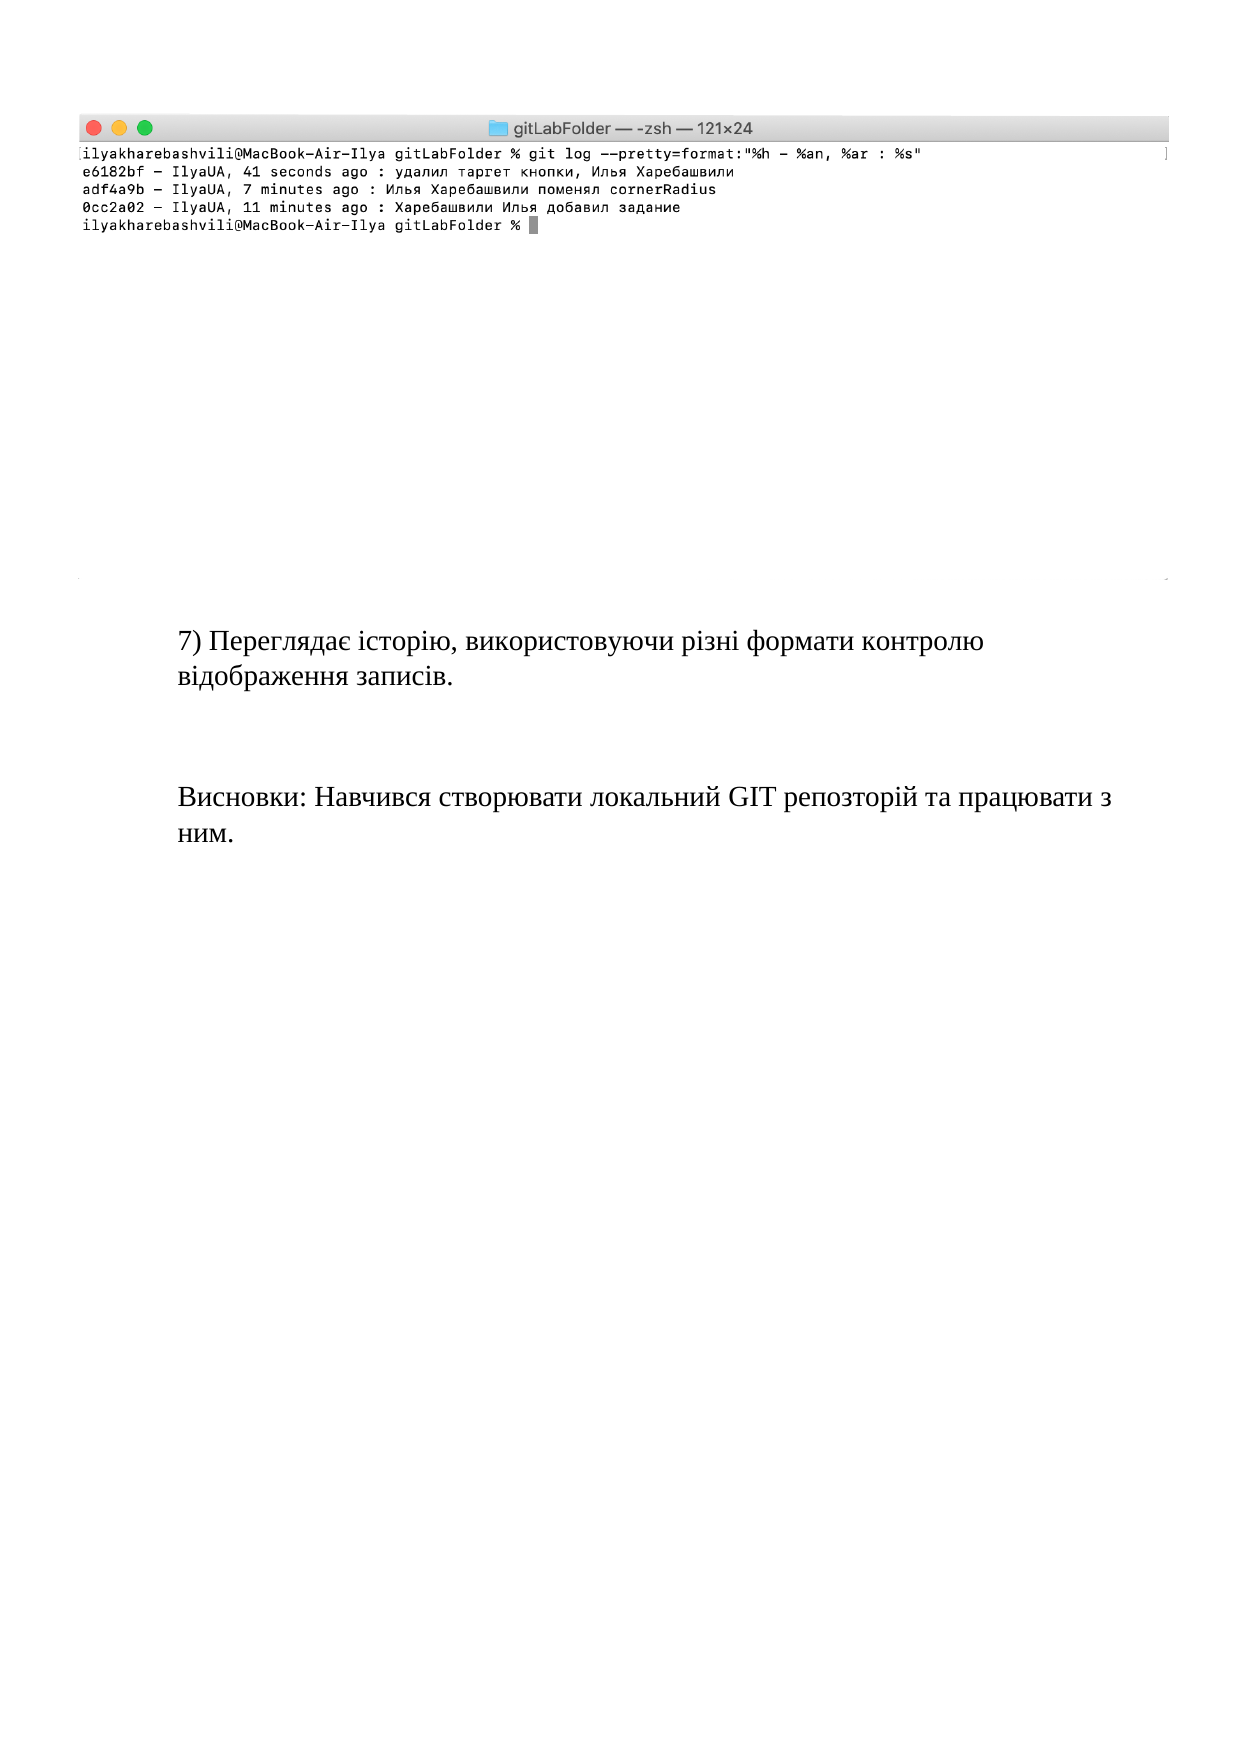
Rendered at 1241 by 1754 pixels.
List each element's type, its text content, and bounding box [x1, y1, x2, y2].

picture [77, 112, 1168, 579]
text 7) Переглядає історію, використовуючи різні формати контролю відображення записів. [177, 578, 1152, 692]
text Висновки: Навчився створювати локальний GIT репозторій та працювати з ним. [177, 777, 1152, 848]
